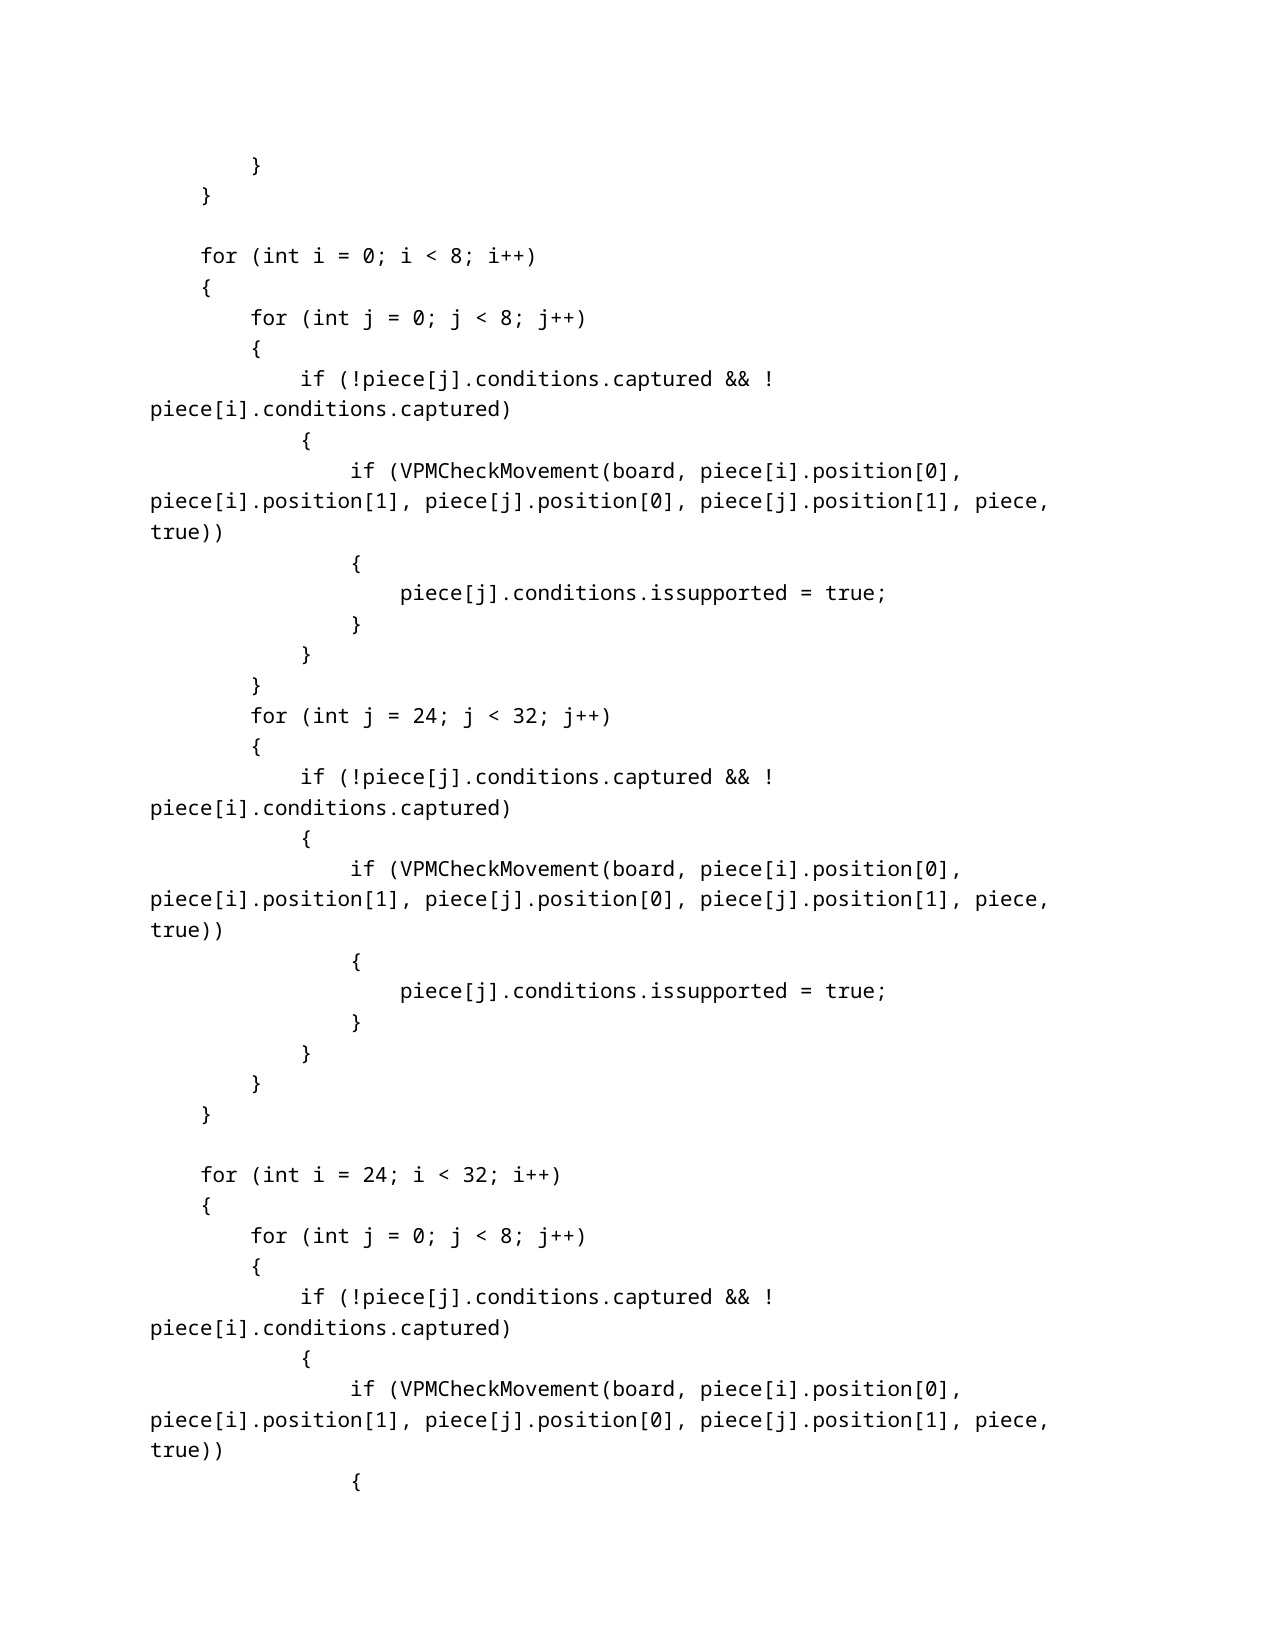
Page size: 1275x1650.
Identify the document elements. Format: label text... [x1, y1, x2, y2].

text } [150, 609, 1125, 637]
text { [150, 1190, 1125, 1219]
text { [150, 946, 1125, 974]
text piece[j].conditions.issupported = true; [150, 976, 1125, 1005]
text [150, 1282, 1125, 1341]
text for (int j = 0; j < 8; j++) [150, 303, 1125, 331]
text for (int j = 0; j < 8; j++) [150, 1221, 1125, 1249]
text { [150, 272, 1125, 301]
text for (int i = 0; i < 8; i++) [150, 241, 1125, 270]
text if (!piece[j].conditions.captured && !piece[i].conditions.captured) [150, 762, 1125, 821]
text for (int j = 24; j < 32; j++) [150, 701, 1125, 729]
text { [150, 1466, 1125, 1494]
text } [150, 1099, 1125, 1127]
text if (VPMCheckMovement(board, piece[i].position[0], piece[i].position[1], piece[j].position[0], piece[j].position[1], piece, true)) [150, 854, 1125, 944]
text { [150, 1343, 1125, 1372]
text { [150, 731, 1125, 760]
text } [150, 639, 1125, 668]
text { [150, 1252, 1125, 1280]
text } [150, 1068, 1125, 1097]
text { [150, 425, 1125, 454]
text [150, 1374, 1125, 1464]
text piece[j].conditions.issupported = true; [150, 578, 1125, 607]
text } [150, 150, 1125, 178]
text for (int i = 24; i < 32; i++) [150, 1160, 1125, 1188]
text { [150, 333, 1125, 362]
text { [150, 548, 1125, 576]
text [150, 456, 1125, 546]
text } [150, 181, 1125, 209]
text } [150, 1007, 1125, 1036]
text if (!piece[j].conditions.captured && !piece[i].conditions.captured) [150, 364, 1125, 423]
text } [150, 1038, 1125, 1066]
text { [150, 823, 1125, 852]
text } [150, 670, 1125, 699]
